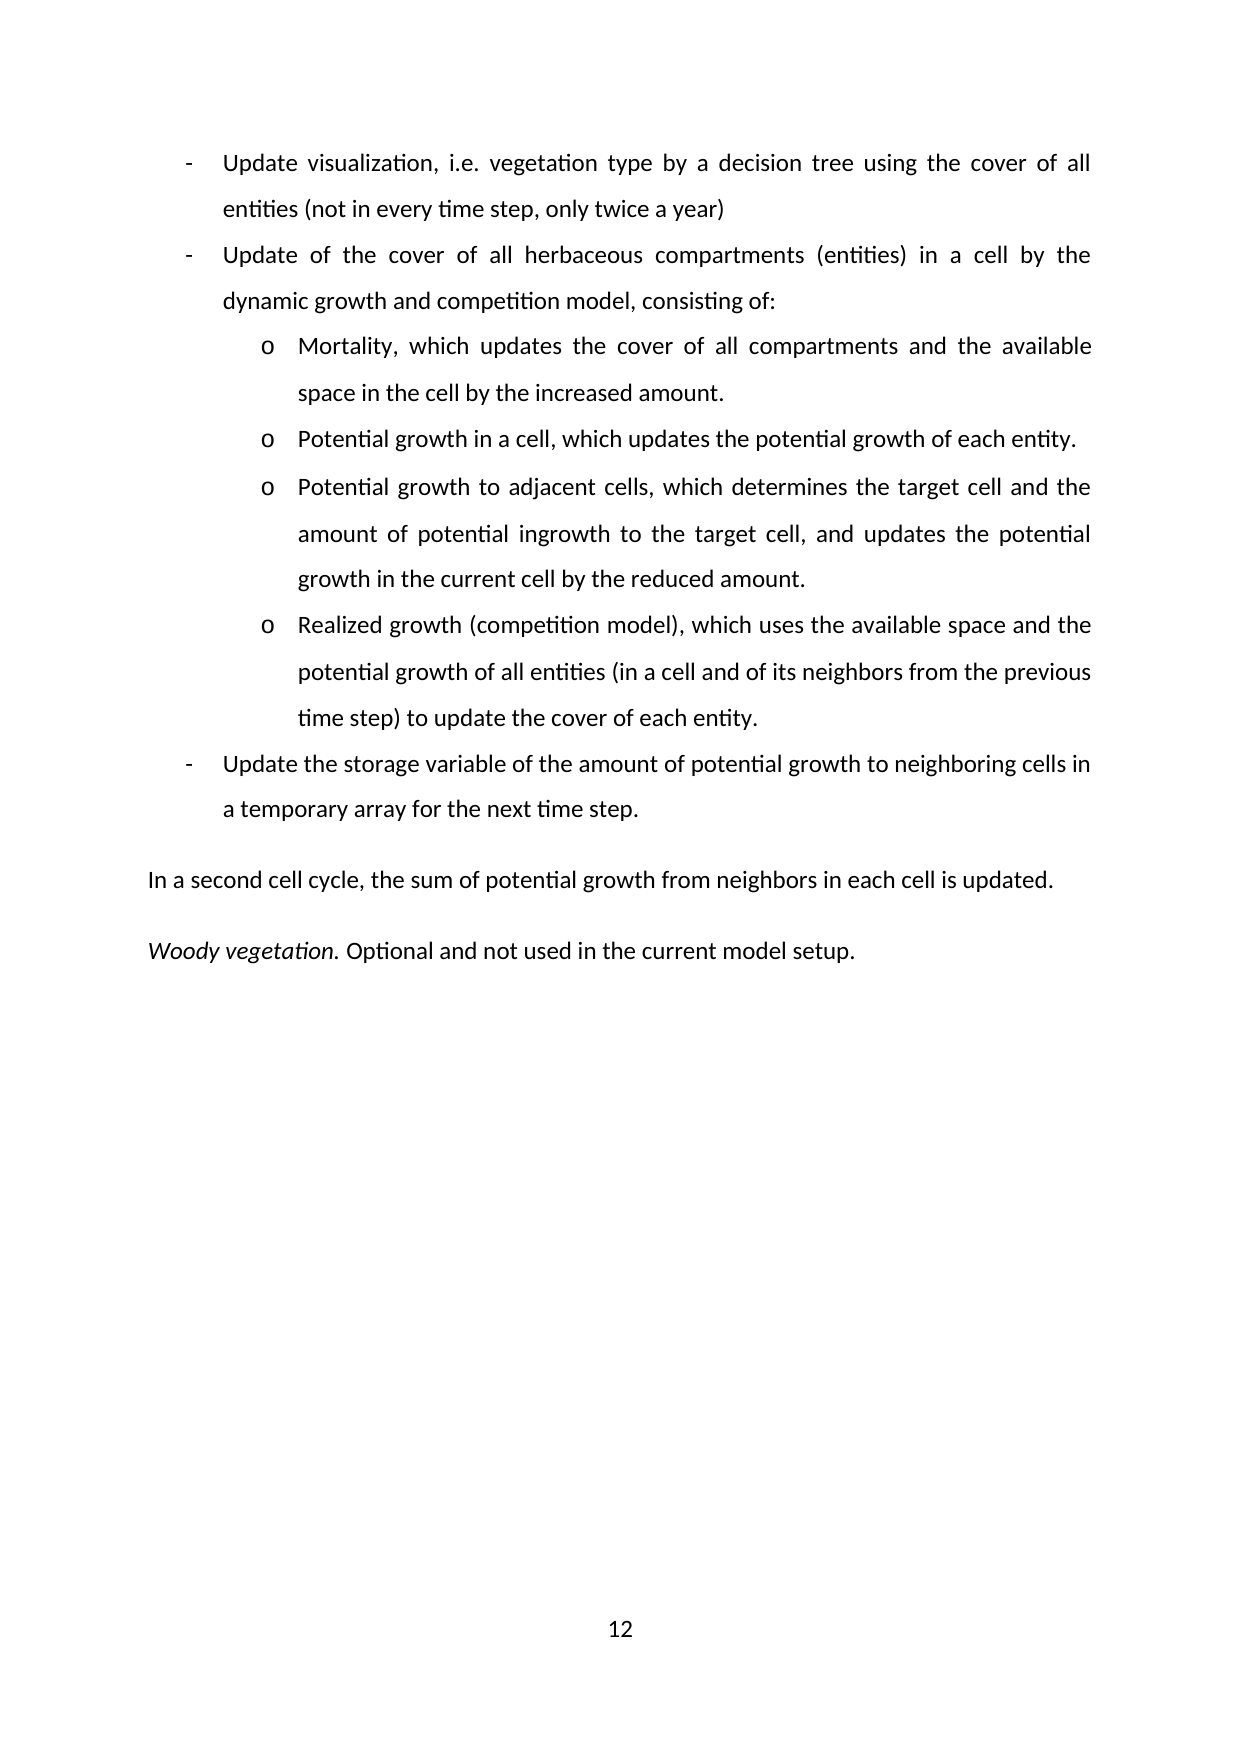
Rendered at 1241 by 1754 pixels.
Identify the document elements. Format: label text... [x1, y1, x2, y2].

list Mortality, which updates the cover of all compartments and the available space in the cell by the increased amount. [260, 331, 1093, 408]
list Update visualization, i.e. vegetation type by a decision tree using the cover of all entities (not in every time step, only twice a year) [185, 148, 1093, 224]
list Potential growth in a cell, which updates the potential growth of each entity. [260, 423, 1093, 455]
list Update the storage variable of the amount of potential growth to neighboring cells in a temporary array for the next time step. [185, 748, 1093, 824]
list Update of the cover of all herbaceous compartments (entities) in a cell by the dynamic growth and competition model, consisting of: [185, 239, 1093, 315]
list Realized growth (competition model), which uses the available space and the potential growth of all entities (in a cell and of its neighbors from the previous time step) to update the cover of each entity. [260, 609, 1093, 732]
text Woody vegetation. Optional and not used in the current model setup. [148, 935, 1093, 965]
text In a second cell cycle, the sum of potential growth from neighbors in each cell is updated. [148, 864, 1093, 895]
list Potential growth to adjacent cells, which determines the target cell and the amount of potential ingrowth to the target cell, and updates the potential growth in the current cell by the reduced amount. [260, 471, 1093, 594]
